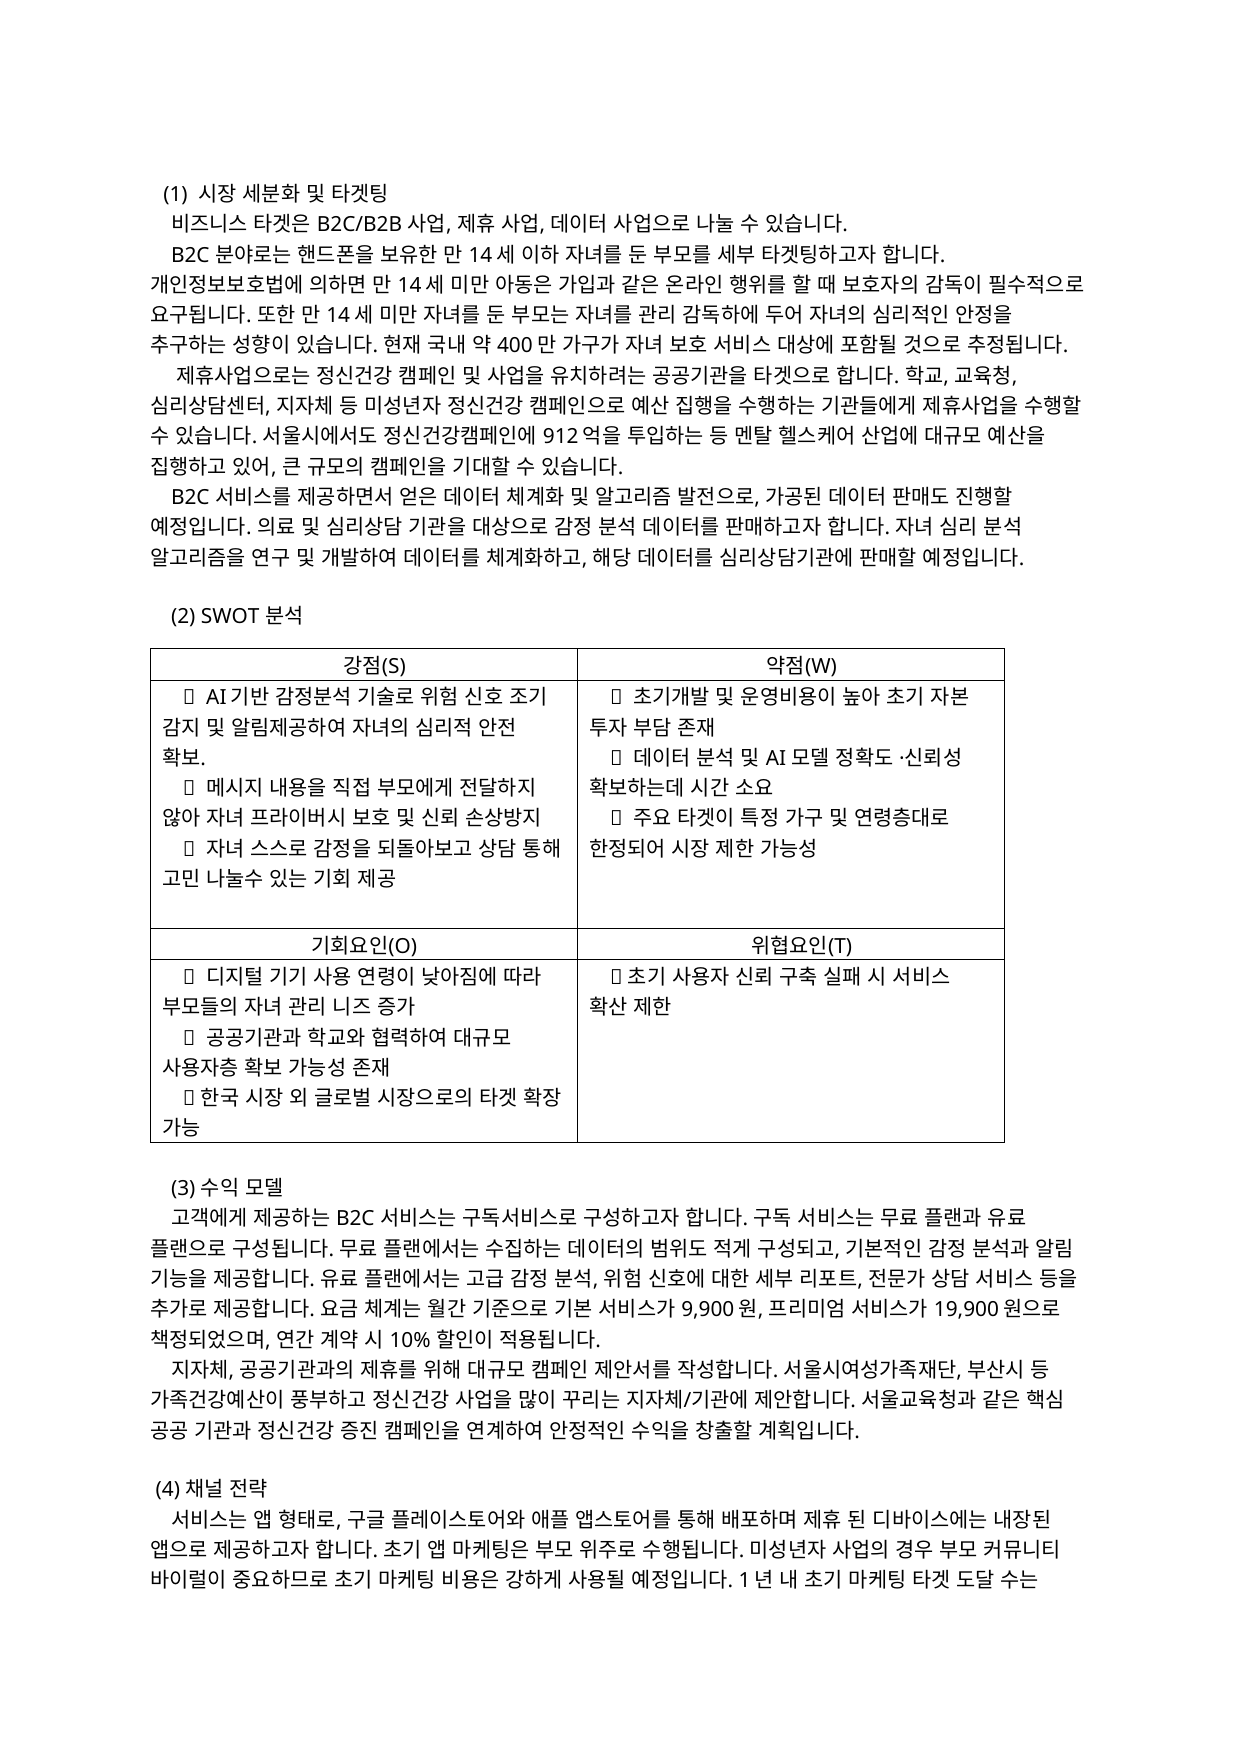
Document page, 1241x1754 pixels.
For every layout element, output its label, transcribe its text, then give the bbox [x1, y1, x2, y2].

text B2C 분야로는 핸드폰을 보유한 만 14세 이하 자녀를 둔 부모를 세부 타겟팅하고자 합니다. 개인정보보호법에 의하면 만 14세 미만 아동은 가입과 같은 온라인 행위를 할 때 보호자의 감독이 필수적으로 요구됩니다. 또한 만 14세 미만 자녀를 둔 부모는 자녀를 관리 감독하에 두어 자녀의 심리적인 안정을 추구하는 성향이 있습니다. 현재 국내 약 400만 가구가 자녀 보호 서비스 대상에 포함될 것으로 추정됩니다. [150, 238, 1090, 359]
text (4) 채널 전략 [150, 1473, 1090, 1503]
table_cell  AI기반 감정분석 기술로 위험 신호 조기 감지 및 알림제공하여 자녀의 심리적 안전 확보.  메시지 내용을 직접 부모에게 전달하지 않아 자녀 프라이버시 보호 및 신뢰 손상방지  자녀 스스로 감정을 되돌아보고 상담 통해 고민 나눌수 있는 기회 제공 [151, 681, 577, 928]
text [150, 1503, 1090, 1594]
text (3) 수익 모델 [150, 1171, 1090, 1202]
table_cell  디지털 기기 사용 연령이 낮아짐에 따라 부모들의 자녀 관리 니즈 증가  공공기관과 학교와 협력하여 대규모 사용자층 확보 가능성 존재  한국 시장 외 글로벌 시장으로의 타겟 확장 가능 [151, 960, 577, 1142]
text 비즈니스 타겟은 B2C/B2B 사업, 제휴 사업, 데이터 사업으로 나눌 수 있습니다. [150, 207, 1090, 238]
table_header 강점(S) [151, 649, 577, 679]
text 지자체, 공공기관과의 제휴를 위해 대규모 캠페인 제안서를 작성합니다. 서울시여성가족재단, 부산시 등 가족건강예산이 풍부하고 정신건강 사업을 많이 꾸리는 지자체/기관에 제안합니다. 서울교육청과 같은 핵심 공공 기관과 정신건강 증진 캠페인을 연계하여 안정적인 수익을 창출할 계획입니다. [150, 1353, 1090, 1444]
text B2C 서비스를 제공하면서 얻은 데이터 체계화 및 알고리즘 발전으로, 가공된 데이터 판매도 진행할 예정입니다. 의료 및 심리상담 기관을 대상으로 감정 분석 데이터를 판매하고자 합니다. 자녀 심리 분석 알고리즘을 연구 및 개발하여 데이터를 체계화하고, 해당 데이터를 심리상담기관에 판매할 예정입니다. [150, 480, 1090, 571]
table_cell 기회요인(O) [151, 929, 577, 959]
table_cell  초기개발 및 운영비용이 높아 초기 자본 투자 부담 존재  데이터 분석 및 AI 모델 정확도 ·신뢰성 확보하는데 시간 소요  주요 타겟이 특정 가구 및 연령층대로 한정되어 시장 제한 가능성 [578, 681, 1004, 928]
table_cell 위협요인(T) [578, 929, 1004, 959]
table_cell  초기 사용자 신뢰 구축 실패 시 서비스 확산 제한 [578, 960, 1004, 1142]
text (2) SWOT 분석 [150, 600, 1090, 630]
text (1) 시장 세분화 및 타겟팅 [150, 177, 1090, 207]
text 제휴사업으로는 정신건강 캠페인 및 사업을 유치하려는 공공기관을 타겟으로 합니다. 학교, 교육청, 심리상담센터, 지자체 등 미성년자 정신건강 캠페인으로 예산 집행을 수행하는 기관들에게 제휴사업을 수행할 수 있습니다. 서울시에서도 정신건강캠페인에 912억을 투입하는 등 멘탈 헬스케어 산업에 대규모 예산을 집행하고 있어, 큰 규모의 캠페인을 기대할 수 있습니다. [150, 359, 1090, 480]
table_header 약점(W) [578, 649, 1004, 679]
text 고객에게 제공하는 B2C 서비스는 구독서비스로 구성하고자 합니다. 구독 서비스는 무료 플랜과 유료 플랜으로 구성됩니다. 무료 플랜에서는 수집하는 데이터의 범위도 적게 구성되고, 기본적인 감정 분석과 알림 기능을 제공합니다. 유료 플랜에서는 고급 감정 분석, 위험 신호에 대한 세부 리포트, 전문가 상담 서비스 등을 추가로 제공합니다. 요금 체계는 월간 기준으로 기본 서비스가 9,900원, 프리미엄 서비스가 19,900원으로 책정되었으며, 연간 계약 시 10% 할인이 적용됩니다. [150, 1202, 1090, 1353]
